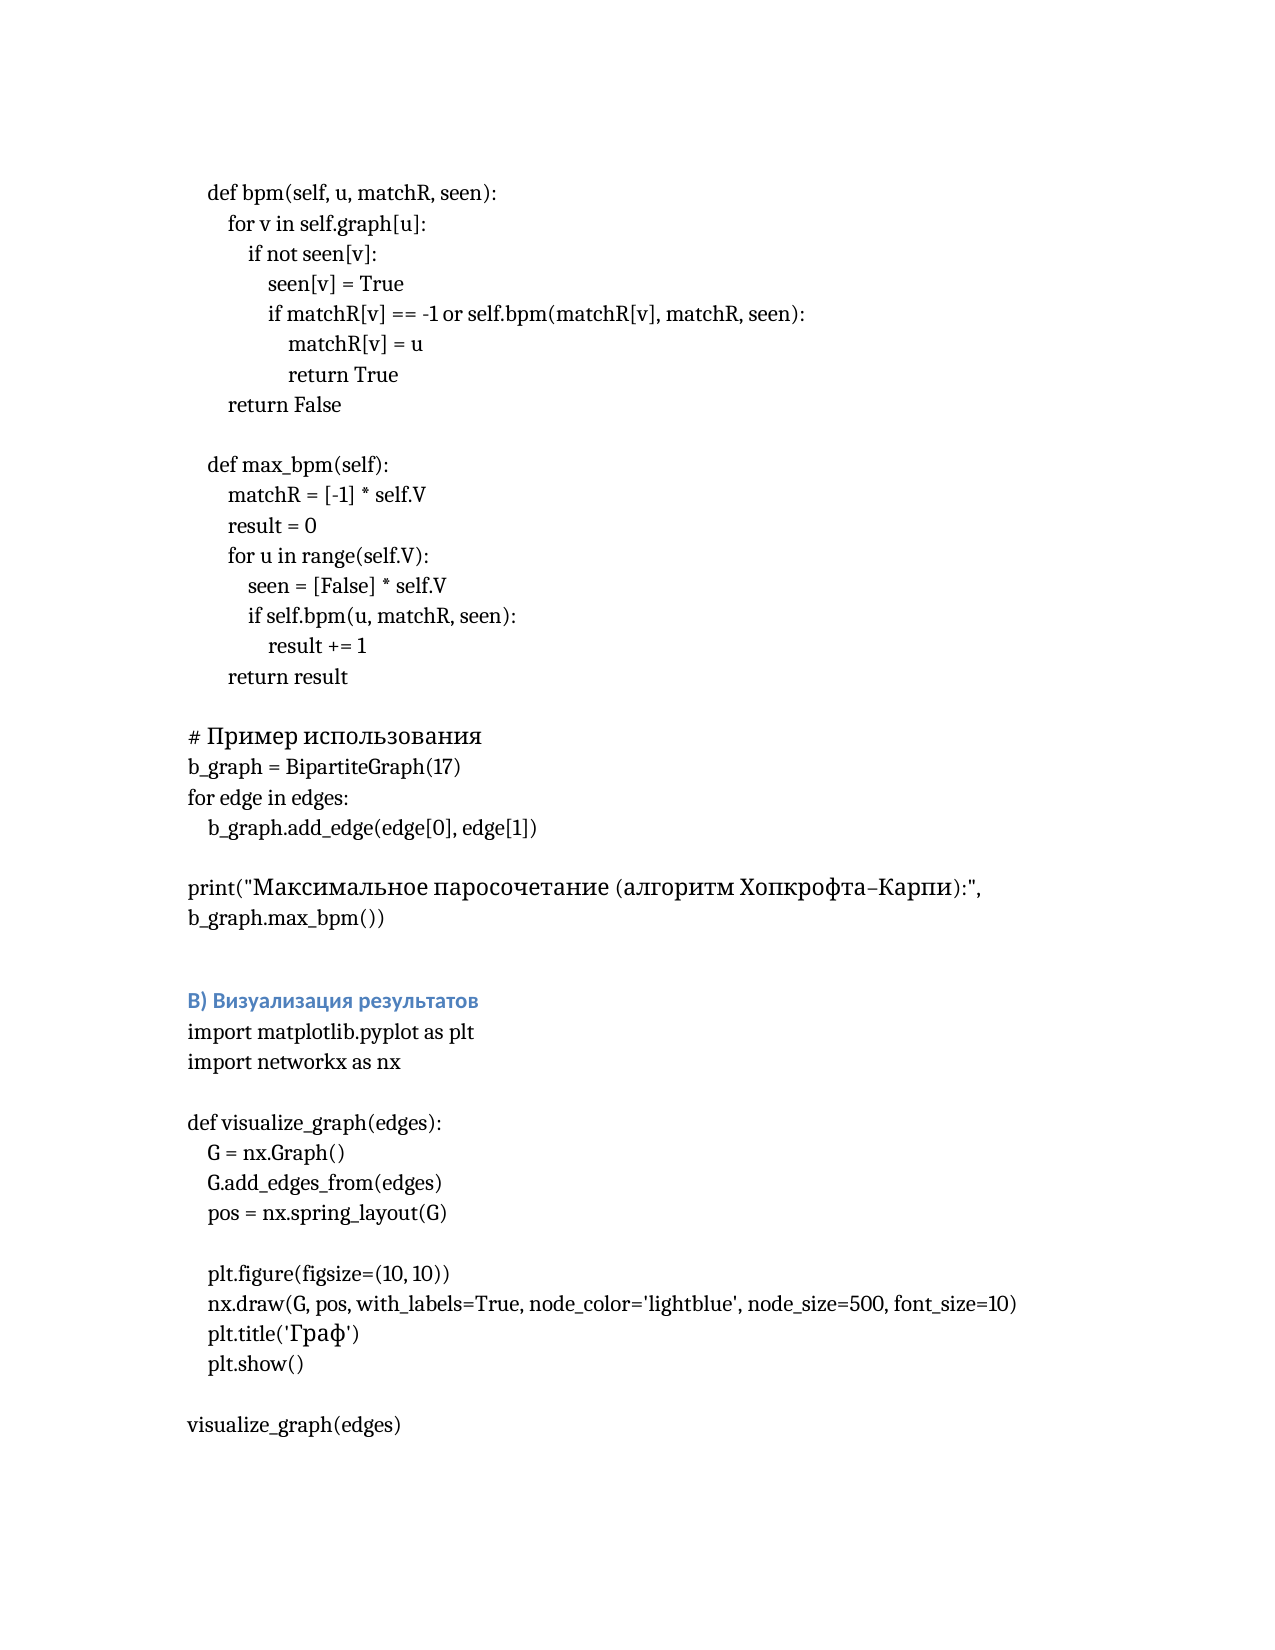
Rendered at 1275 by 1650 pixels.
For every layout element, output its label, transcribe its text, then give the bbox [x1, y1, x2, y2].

subtitle В) Визуализация результатов [187, 986, 1087, 1014]
text import matplotlib.pyplot as plt import networkx as nx def visualize_graph(edges): G = nx.Graph() G.add_edges_from(edges) pos = nx.spring_layout(G) plt.figure(figsize=(10, 10)) nx.draw(G, pos, with_labels=True, node_color='lightblue', node_size=500, font_size=10) plt.title('Граф') plt.show() visualize_graph(edges) [187, 1019, 1087, 1468]
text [187, 150, 1087, 962]
